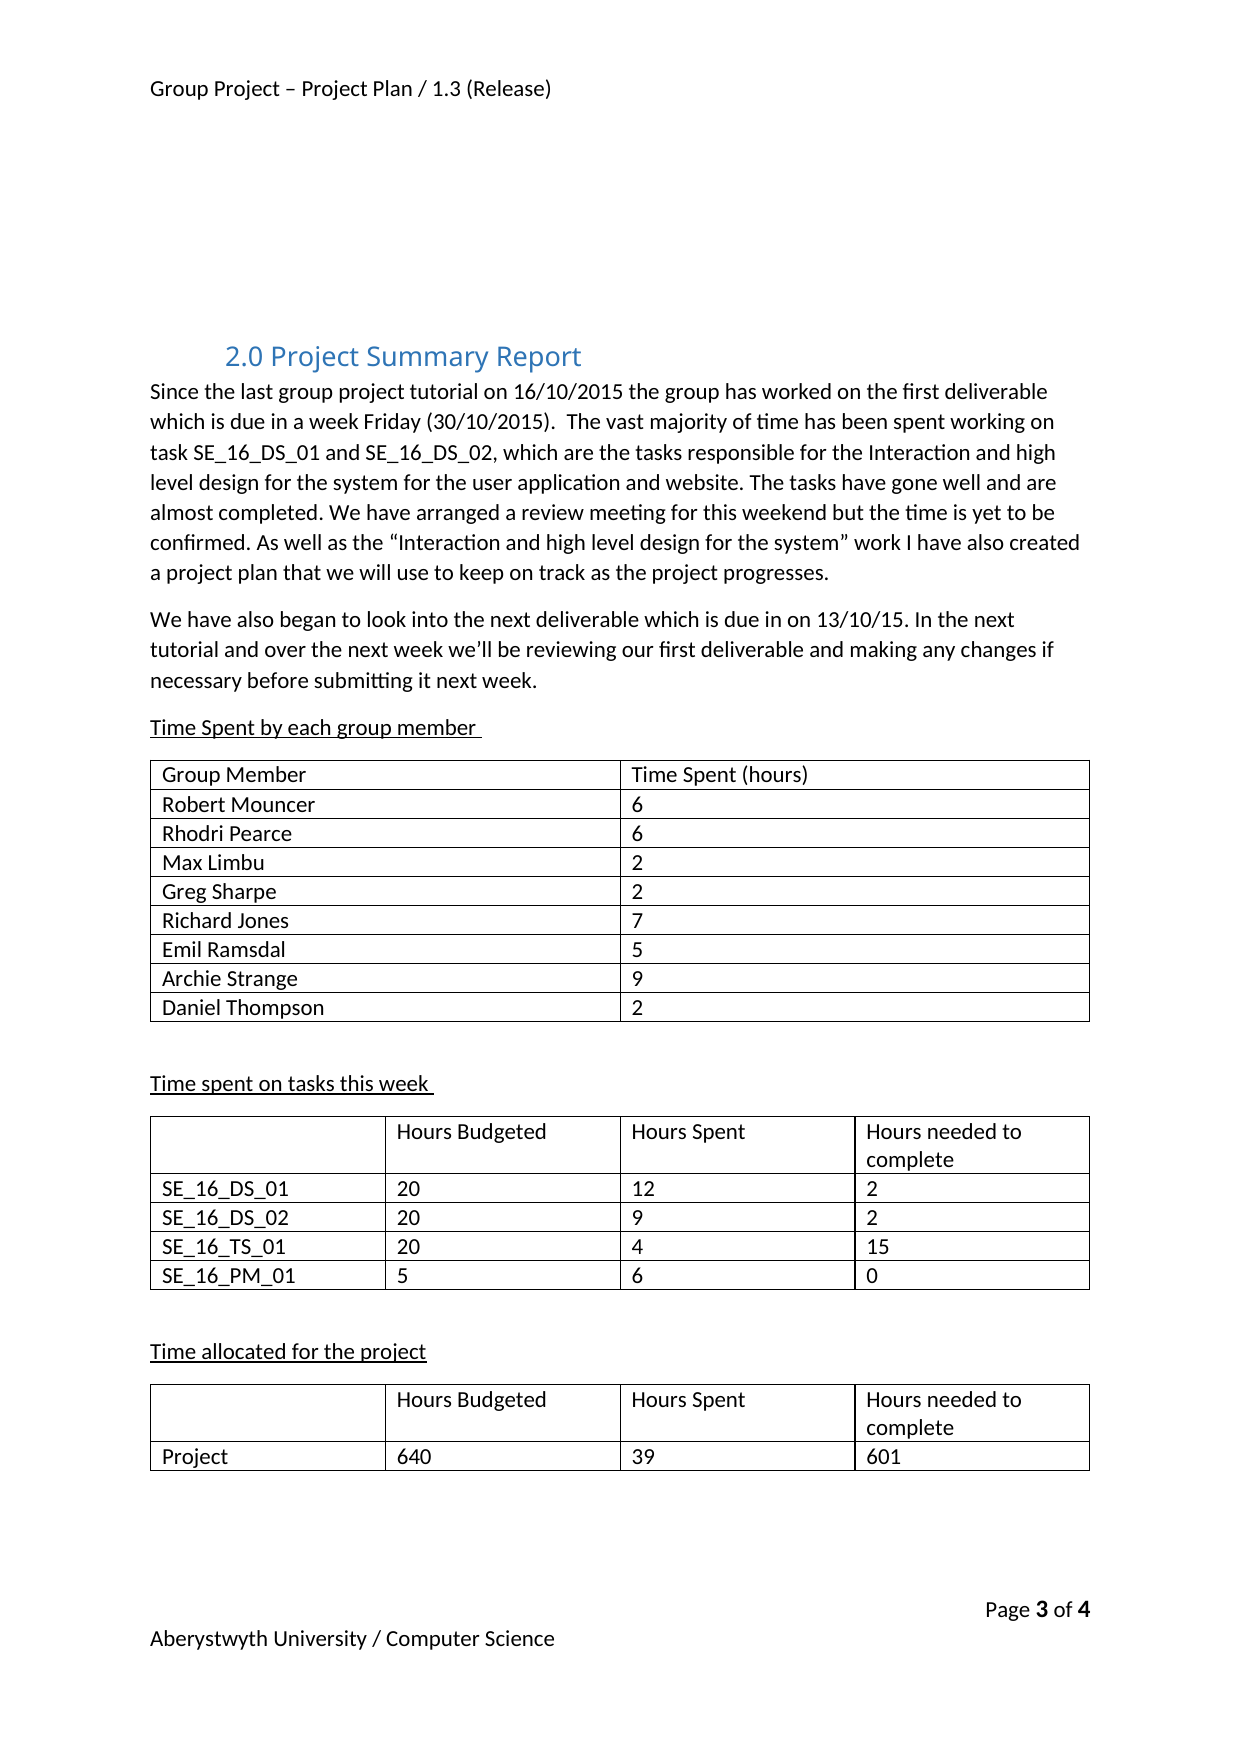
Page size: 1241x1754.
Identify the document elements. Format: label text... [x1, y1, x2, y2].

table_header Hours Spent [621, 1385, 854, 1441]
table_cell Emil Ramsdal [151, 935, 620, 963]
table_cell 0 [856, 1261, 1089, 1289]
table_cell 6 [621, 819, 1089, 847]
table_cell 6 [621, 1261, 854, 1289]
table_cell Richard Jones [151, 906, 620, 934]
table_header [151, 1385, 385, 1441]
table_cell SE_16_PM_01 [151, 1261, 385, 1289]
table_cell 9 [621, 964, 1089, 992]
table_cell 7 [621, 906, 1089, 934]
table_header Hours Spent [621, 1117, 854, 1173]
table_cell 2 [621, 877, 1089, 905]
table_cell 4 [621, 1232, 854, 1260]
table_cell 2 [621, 993, 1089, 1021]
table_cell Robert Mouncer [151, 790, 620, 818]
table_cell 39 [621, 1442, 854, 1470]
text Time allocated for the project [150, 1337, 1090, 1365]
table_cell SE_16_DS_01 [151, 1174, 385, 1202]
table_cell Project [151, 1442, 385, 1470]
table_cell 15 [856, 1232, 1089, 1260]
table_cell Daniel Thompson [151, 993, 620, 1021]
table_cell 5 [386, 1261, 620, 1289]
table_cell Archie Strange [151, 964, 620, 992]
table_cell 20 [386, 1174, 620, 1202]
table_cell Rhodri Pearce [151, 819, 620, 847]
table_cell 9 [621, 1203, 854, 1231]
subtitle 2.0 Project Summary Report [150, 337, 1090, 374]
table_cell Greg Sharpe [151, 877, 620, 905]
table_cell 2 [856, 1203, 1089, 1231]
table_cell 5 [621, 935, 1089, 963]
table_header [151, 1117, 385, 1173]
table_header Time Spent (hours) [621, 761, 1089, 789]
table_header Group Member [151, 761, 620, 789]
table_header Hours needed to complete [856, 1117, 1089, 1173]
table_cell 2 [621, 848, 1089, 876]
table_cell SE_16_DS_02 [151, 1203, 385, 1231]
table_cell 640 [386, 1442, 620, 1470]
text Since the last group project tutorial on 16/10/2015 the group has worked on the first deliverable which is due in a week Friday (30/10/2015). The vast majority of time has been spent working on task SE_16_DS_01 and SE_16_DS_02, which are the tasks responsible for the Interaction and high level design for the system for the user application and website. The tasks have gone well and are almost completed. We have arranged a review meeting for this weekend but the time is yet to be confirmed. As well as the “Interaction and high level design for the system” work I have also created a project plan that we will use to keep on track as the project progresses. [150, 377, 1090, 587]
table_cell 12 [621, 1174, 854, 1202]
text We have also began to look into the next deliverable which is due in on 13/10/15. In the next tutorial and over the next week we’ll be reviewing our first deliverable and making any changes if necessary before submitting it next week. [150, 605, 1090, 694]
table_header Hours needed to complete [856, 1385, 1089, 1441]
table_cell 6 [621, 790, 1089, 818]
table_header Hours Budgeted [386, 1385, 620, 1441]
table_cell SE_16_TS_01 [151, 1232, 385, 1260]
text Time Spent by each group member [150, 713, 1090, 741]
table_cell Max Limbu [151, 848, 620, 876]
table_cell 2 [856, 1174, 1089, 1202]
table_cell 20 [386, 1232, 620, 1260]
table_header Hours Budgeted [386, 1117, 620, 1173]
text Time spent on tasks this week [150, 1069, 1090, 1097]
table_cell 20 [386, 1203, 620, 1231]
table_cell 601 [856, 1442, 1089, 1470]
